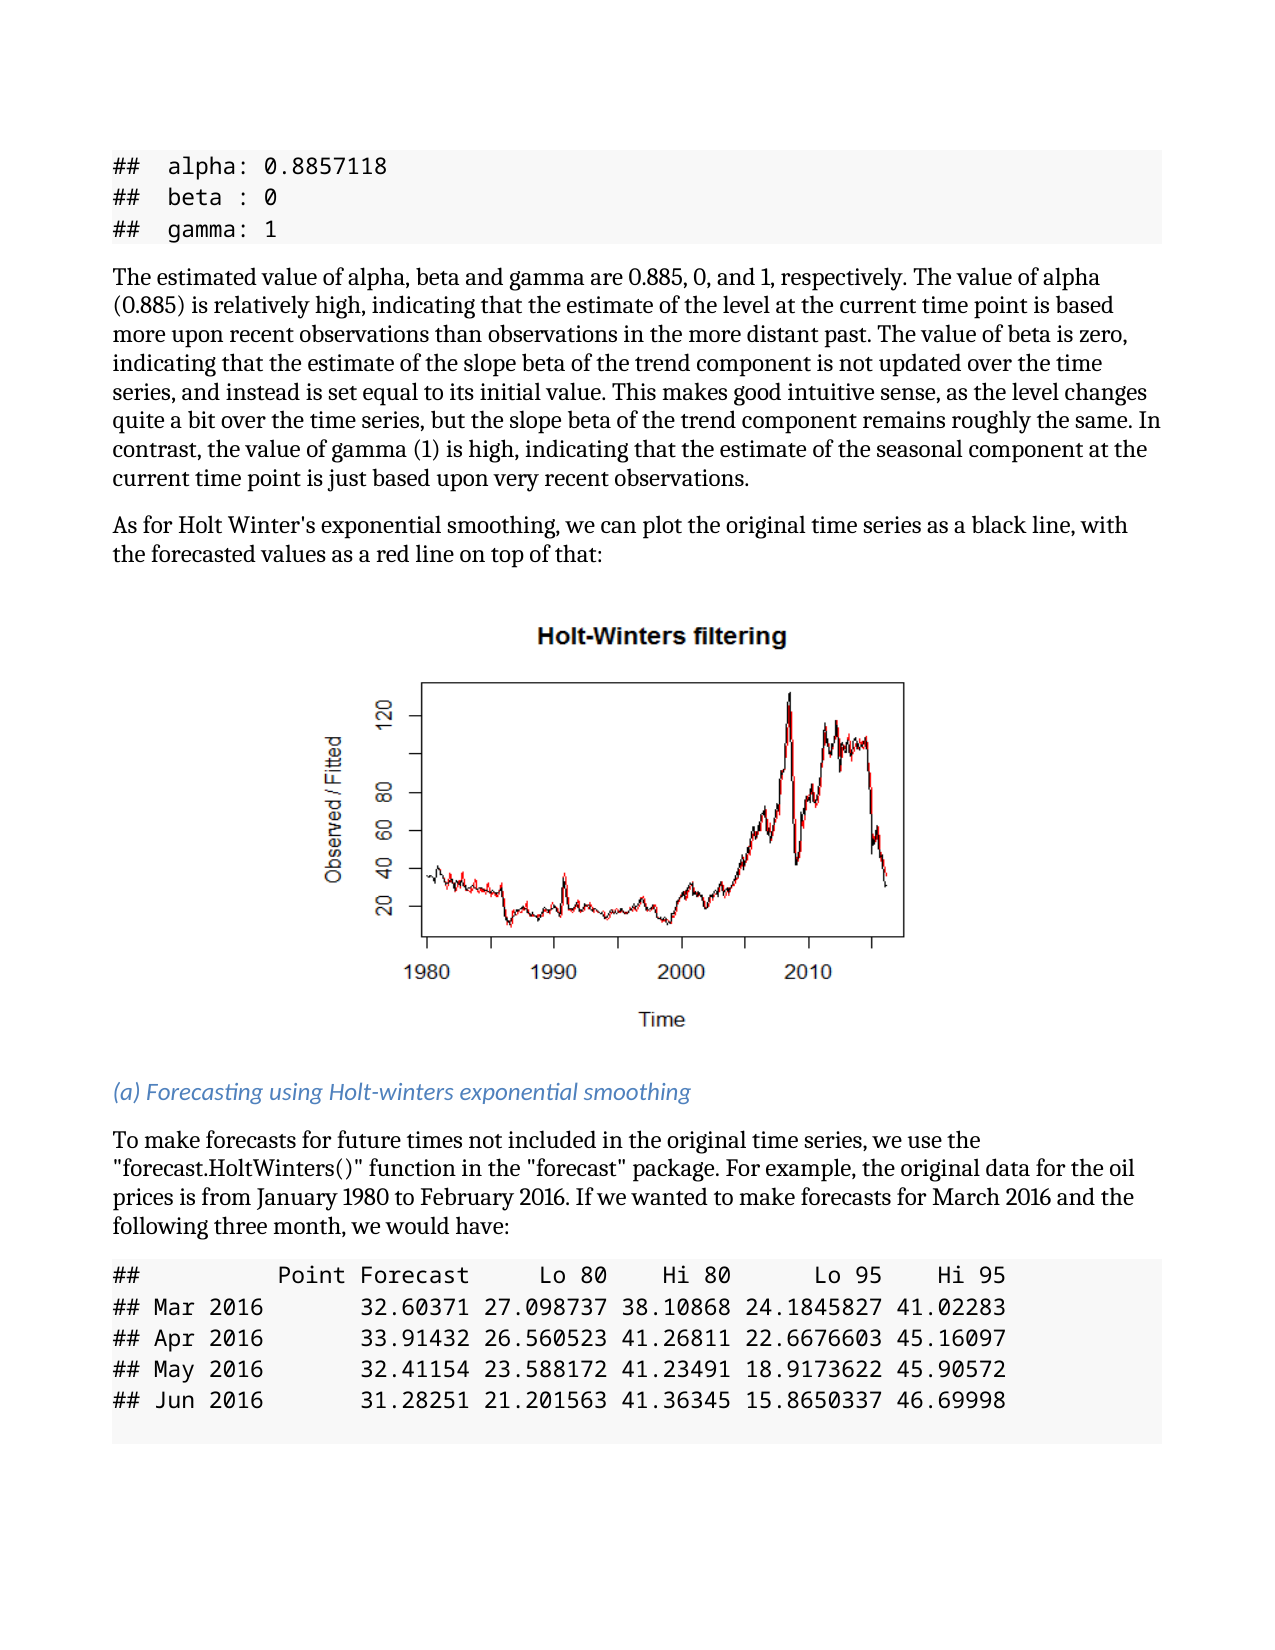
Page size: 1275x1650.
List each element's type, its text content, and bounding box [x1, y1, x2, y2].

text The estimated value of alpha, beta and gamma are 0.885, 0, and 1, respectively. The value of alpha (0.885) is relatively high, indicating that the estimate of the level at the current time point is based more upon recent observations than observations in the more distant past. The value of beta is zero, indicating that the estimate of the slope beta of the trend component is not updated over the time series, and instead is set equal to its initial value. This makes good intuitive sense, as the level changes quite a bit over the time series, but the slope beta of the trend component remains roughly the same. In contrast, the value of gamma (1) is high, indicating that the estimate of the seasonal component at the current time point is just based upon very recent observations. [112, 262, 1162, 492]
picture [317, 587, 958, 1056]
subtitle (a) Forecasting using Holt-winters exponential smoothing [112, 1076, 1162, 1107]
text ## Point Forecast Lo 80 Hi 80 Lo 95 Hi 95 ## Mar 2016 32.60371 27.098737 38.10868 24.1845827 41.02283 ## Apr 2016 33.91432 26.560523 41.26811 22.6676603 45.16097 ## May 2016 32.41154 23.588172 41.23491 18.9173622 45.90572 ## Jun 2016 31.28251 21.201563 41.36345 15.8650337 46.69998 [112, 1259, 1162, 1444]
text To make forecasts for future times not included in the original time series, we use the "forecast.HoltWinters()" function in the "forecast" package. For example, the original data for the oil prices is from January 1980 to February 2016. If we wanted to make forecasts for March 2016 and the following three month, we would have: [112, 1126, 1162, 1241]
text As for Holt Winter's exponential smoothing, we can plot the original time series as a black line, with the forecasted values as a red line on top of that: [112, 511, 1162, 569]
